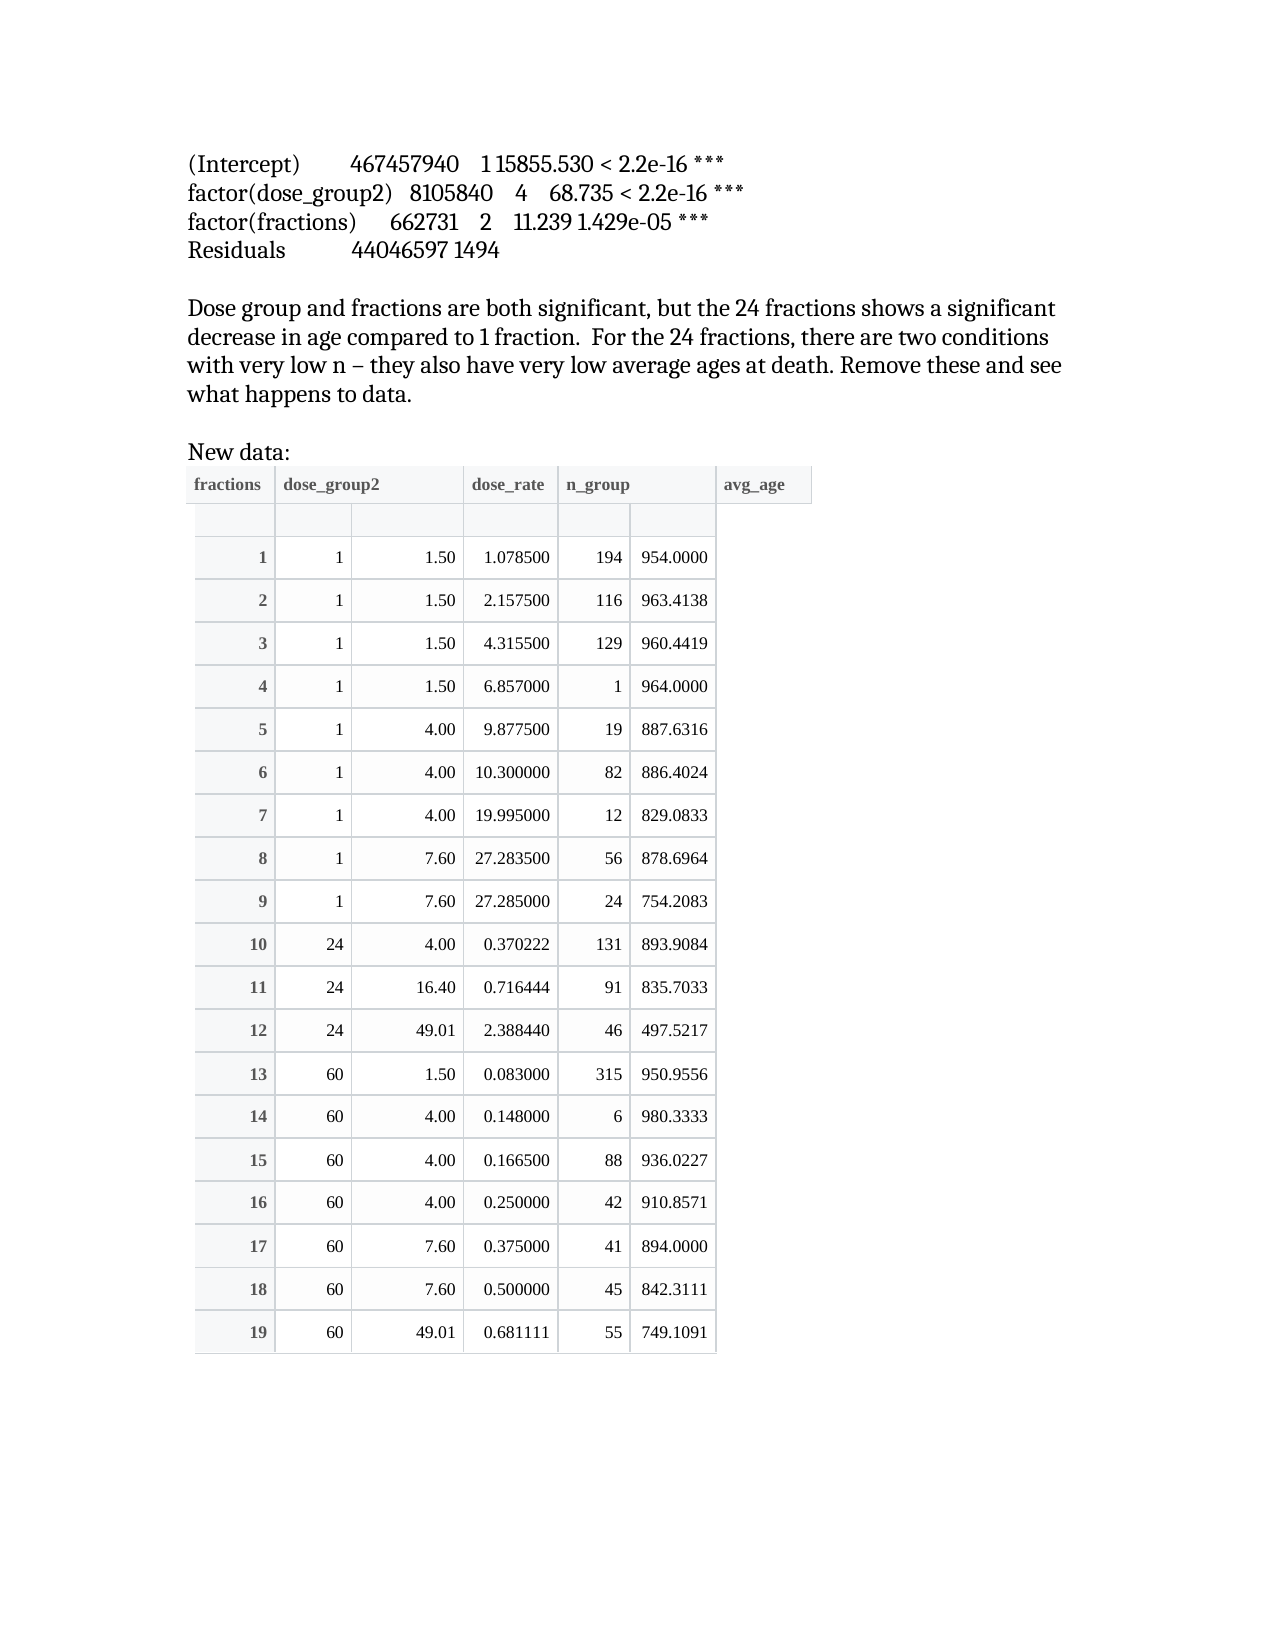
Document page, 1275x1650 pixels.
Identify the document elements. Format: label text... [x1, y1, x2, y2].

table_cell 27.283500 [464, 838, 557, 879]
text Residuals 44046597 1494 [187, 236, 1087, 265]
table_cell [464, 504, 557, 536]
table_cell 6 [559, 1096, 629, 1137]
table_cell 4.00 [352, 1139, 463, 1180]
table_header avg_age [717, 466, 811, 503]
table_cell 0.166500 [464, 1139, 557, 1180]
table_cell 910.8571 [631, 1182, 715, 1223]
table_cell 19 [195, 1311, 274, 1352]
table_cell 1 [559, 666, 629, 707]
table_cell 13 [195, 1053, 274, 1094]
table_cell 18 [195, 1268, 274, 1309]
table_cell 964.0000 [631, 666, 715, 707]
table_cell 116 [559, 580, 629, 621]
table_cell 27.285000 [464, 881, 557, 922]
table_cell 497.5217 [631, 1010, 715, 1051]
table_cell 24 [559, 881, 629, 922]
table_cell 980.3333 [631, 1096, 715, 1137]
table_cell 15 [195, 1139, 274, 1180]
table_cell 12 [195, 1010, 274, 1051]
table_cell 6.857000 [464, 666, 557, 707]
table_cell 886.4024 [631, 752, 715, 793]
table_cell 7.60 [352, 1225, 463, 1266]
table_cell [195, 504, 274, 536]
table_cell 1 [276, 795, 351, 836]
table_cell 893.9084 [631, 924, 715, 965]
table_cell 1.50 [352, 623, 463, 664]
table_cell 82 [559, 752, 629, 793]
table_cell 17 [195, 1225, 274, 1266]
table_cell 24 [276, 924, 351, 965]
table_cell 878.6964 [631, 838, 715, 879]
table_cell 0.083000 [464, 1053, 557, 1094]
table_cell 3 [195, 623, 274, 664]
table_cell 7.60 [352, 838, 463, 879]
table_cell 0.250000 [464, 1182, 557, 1223]
table_cell 7.60 [352, 881, 463, 922]
table_cell 131 [559, 924, 629, 965]
table_cell 842.3111 [631, 1268, 715, 1309]
table_cell 954.0000 [631, 537, 715, 578]
table_cell 12 [559, 795, 629, 836]
table_cell 1.50 [352, 537, 463, 578]
table_cell 88 [559, 1139, 629, 1180]
table_cell 2.157500 [464, 580, 557, 621]
table_cell 1.078500 [464, 537, 557, 578]
table_cell 835.7033 [631, 967, 715, 1008]
table_cell 60 [276, 1268, 351, 1309]
table_cell 5 [195, 709, 274, 750]
table_cell 8 [195, 838, 274, 879]
table_cell 11 [195, 967, 274, 1008]
table_cell 1.50 [352, 1053, 463, 1094]
table_cell 936.0227 [631, 1139, 715, 1180]
table_cell 60 [276, 1311, 351, 1352]
table_cell 1 [276, 537, 351, 578]
table_cell 55 [559, 1311, 629, 1352]
table_cell 1 [276, 881, 351, 922]
table_cell 7.60 [352, 1268, 463, 1309]
table_cell 0.370222 [464, 924, 557, 965]
table_cell 0.716444 [464, 967, 557, 1008]
table_cell 14 [195, 1096, 274, 1137]
table_cell 24 [276, 967, 351, 1008]
table_cell 46 [559, 1010, 629, 1051]
table_cell 16 [195, 1182, 274, 1223]
table_header dose_group2 [276, 466, 463, 503]
table_cell 960.4419 [631, 623, 715, 664]
table_cell 10.300000 [464, 752, 557, 793]
table_cell 19.995000 [464, 795, 557, 836]
table_cell 894.0000 [631, 1225, 715, 1266]
table_cell 963.4138 [631, 580, 715, 621]
table_cell 56 [559, 838, 629, 879]
text (Intercept) 467457940 1 15855.530 < 2.2e-16 *** [187, 150, 1087, 179]
table_cell 19 [559, 709, 629, 750]
table_cell 9.877500 [464, 709, 557, 750]
table_cell 1 [276, 752, 351, 793]
table_cell 4.00 [352, 709, 463, 750]
table_cell 1 [276, 666, 351, 707]
table_cell [631, 504, 715, 536]
table_cell [559, 504, 629, 536]
table_cell 6 [195, 752, 274, 793]
table_cell [352, 504, 463, 536]
table_cell 24 [276, 1010, 351, 1051]
table_cell 4.00 [352, 924, 463, 965]
table_header n_group [559, 466, 715, 503]
table_cell 7 [195, 795, 274, 836]
table_cell 60 [276, 1182, 351, 1223]
table_cell 49.01 [352, 1010, 463, 1051]
table_cell 2 [195, 580, 274, 621]
table_cell 41 [559, 1225, 629, 1266]
table_cell 0.375000 [464, 1225, 557, 1266]
table_cell 16.40 [352, 967, 463, 1008]
table_cell 0.500000 [464, 1268, 557, 1309]
table_cell 194 [559, 537, 629, 578]
table_cell 60 [276, 1096, 351, 1137]
table_cell 2.388440 [464, 1010, 557, 1051]
table_cell 0.148000 [464, 1096, 557, 1137]
table_cell 4.00 [352, 795, 463, 836]
table_cell 9 [195, 881, 274, 922]
table_cell 0.681111 [464, 1311, 557, 1352]
table_cell 1 [276, 838, 351, 879]
table_cell 4.00 [352, 1096, 463, 1137]
table_cell 4.315500 [464, 623, 557, 664]
table_cell 4.00 [352, 752, 463, 793]
text factor(dose_group2) 8105840 4 68.735 < 2.2e-16 *** [187, 179, 1087, 207]
table_header dose_rate [464, 466, 557, 503]
table_header fractions [186, 466, 274, 503]
table_cell 1 [276, 623, 351, 664]
table_cell 950.9556 [631, 1053, 715, 1094]
table_cell 749.1091 [631, 1311, 715, 1352]
table_cell 1 [195, 537, 274, 578]
table_cell 45 [559, 1268, 629, 1309]
table_cell 1.50 [352, 666, 463, 707]
table_cell 887.6316 [631, 709, 715, 750]
table_cell 91 [559, 967, 629, 1008]
table_cell 49.01 [352, 1311, 463, 1352]
table_cell 60 [276, 1139, 351, 1180]
table_cell 829.0833 [631, 795, 715, 836]
text Dose group and fractions are both significant, but the 24 fractions shows a significant decrease in age compared to 1 fraction. For the 24 fractions, there are two conditions with very low n – they also have very low average ages at death. Remove these and see what happens to data. [187, 294, 1087, 409]
table_cell 129 [559, 623, 629, 664]
table_cell 754.2083 [631, 881, 715, 922]
table_cell 42 [559, 1182, 629, 1223]
text New data: [187, 437, 1087, 466]
text factor(fractions) 662731 2 11.239 1.429e-05 *** [187, 207, 1087, 236]
table_cell 60 [276, 1053, 351, 1094]
table_cell 4 [195, 666, 274, 707]
table_cell 1 [276, 709, 351, 750]
table_cell [276, 504, 351, 536]
table_cell 10 [195, 924, 274, 965]
table_cell 1 [276, 580, 351, 621]
table_cell 60 [276, 1225, 351, 1266]
table_cell 1.50 [352, 580, 463, 621]
table_cell 315 [559, 1053, 629, 1094]
table_cell 4.00 [352, 1182, 463, 1223]
